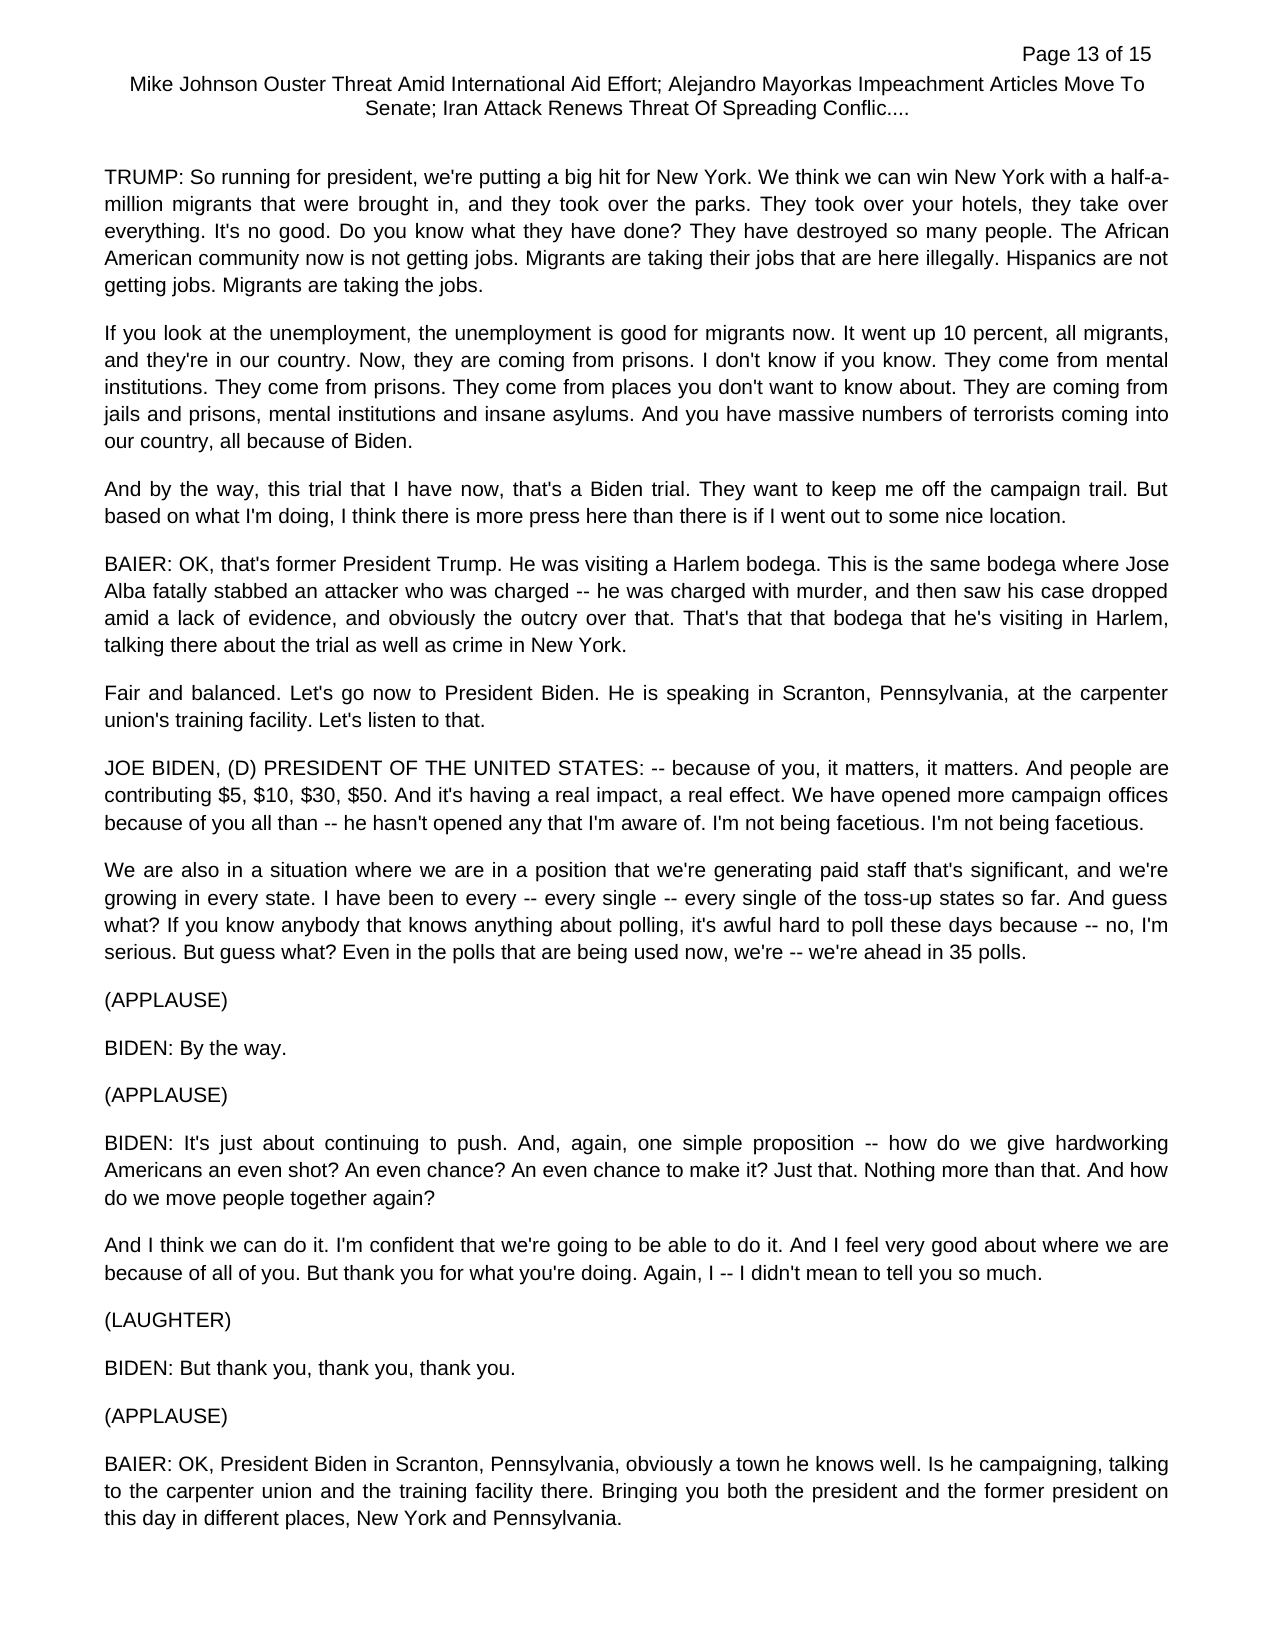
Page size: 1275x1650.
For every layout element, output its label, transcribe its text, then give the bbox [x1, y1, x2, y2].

text And I think we can do it. I'm confident that we're going to be able to do it. And I feel very good about where we are because of all of you. But thank you for what you're doing. Again, I -- I didn't mean to tell you so much. [104, 1230, 1171, 1284]
text We are also in a situation where we are in a position that we're generating paid staff that's significant, and we're growing in every state. I have been to every -- every single -- every single of the toss-up states so far. And guess what? If you know anybody that knows anything about polling, it's awful hard to poll these days because -- no, I'm serious. But guess what? Even in the polls that are being used now, we're -- we're ahead in 35 polls. [104, 855, 1171, 963]
text (APPLAUSE) [104, 1080, 1171, 1107]
text (APPLAUSE) [104, 984, 1171, 1011]
text JOE BIDEN, (D) PRESIDENT OF THE UNITED STATES: -- because of you, it matters, it matters. And people are contributing $5, $10, $30, $50. And it's having a real impact, a real effect. We have opened more campaign offices because of you all than -- he hasn't opened any that I'm aware of. I'm not being facetious. I'm not being facetious. [104, 753, 1171, 834]
text BAIER: OK, President Biden in Scranton, Pennsylvania, obviously a town he knows well. Is he campaigning, talking to the carpenter union and the training facility there. Bringing you both the president and the former president on this day in different places, New York and Pennsylvania. [104, 1449, 1171, 1530]
text (LAUGHTER) [104, 1305, 1171, 1332]
text If you look at the unemployment, the unemployment is good for migrants now. It went up 10 percent, all migrants, and they're in our country. Now, they are coming from prisons. I don't know if you know. They come from mental institutions. They come from prisons. They come from places you don't want to know about. They are coming from jails and prisons, mental institutions and insane asylums. And you have massive numbers of terrorists coming into our country, all because of Biden. [104, 318, 1171, 453]
text And by the way, this trial that I have now, that's a Biden trial. They want to keep me off the campaign trail. But based on what I'm doing, I think there is more press here than there is if I went out to some nice location. [104, 474, 1171, 528]
text BIDEN: But thank you, thank you, thank you. [104, 1353, 1171, 1380]
text Fair and balanced. Let's go now to President Biden. He is speaking in Scranton, Pennsylvania, at the carpenter union's training facility. Let's listen to that. [104, 678, 1171, 732]
text (APPLAUSE) [104, 1401, 1171, 1428]
text BAIER: OK, that's former President Trump. He was visiting a Harlem bodega. This is the same bodega where Jose Alba fatally stabbed an attacker who was charged -- he was charged with murder, and then saw his case dropped amid a lack of evidence, and obviously the outcry over that. That's that that bodega that he's visiting in Harlem, talking there about the trial as well as crime in New York. [104, 549, 1171, 657]
text BIDEN: By the way. [104, 1032, 1171, 1059]
text BIDEN: It's just about continuing to push. And, again, one simple proposition -- how do we give hardworking Americans an even shot? An even chance? An even chance to make it? Just that. Nothing more than that. And how do we move people together again? [104, 1128, 1171, 1209]
text TRUMP: So running for president, we're putting a big hit for New York. We think we can win New York with a half-a-million migrants that were brought in, and they took over the parks. They took over your hotels, they take over everything. It's no good. Do you know what they have done? They have destroyed so many people. The African American community now is not getting jobs. Migrants are taking their jobs that are here illegally. Hispanics are not getting jobs. Migrants are taking the jobs. [104, 161, 1171, 297]
